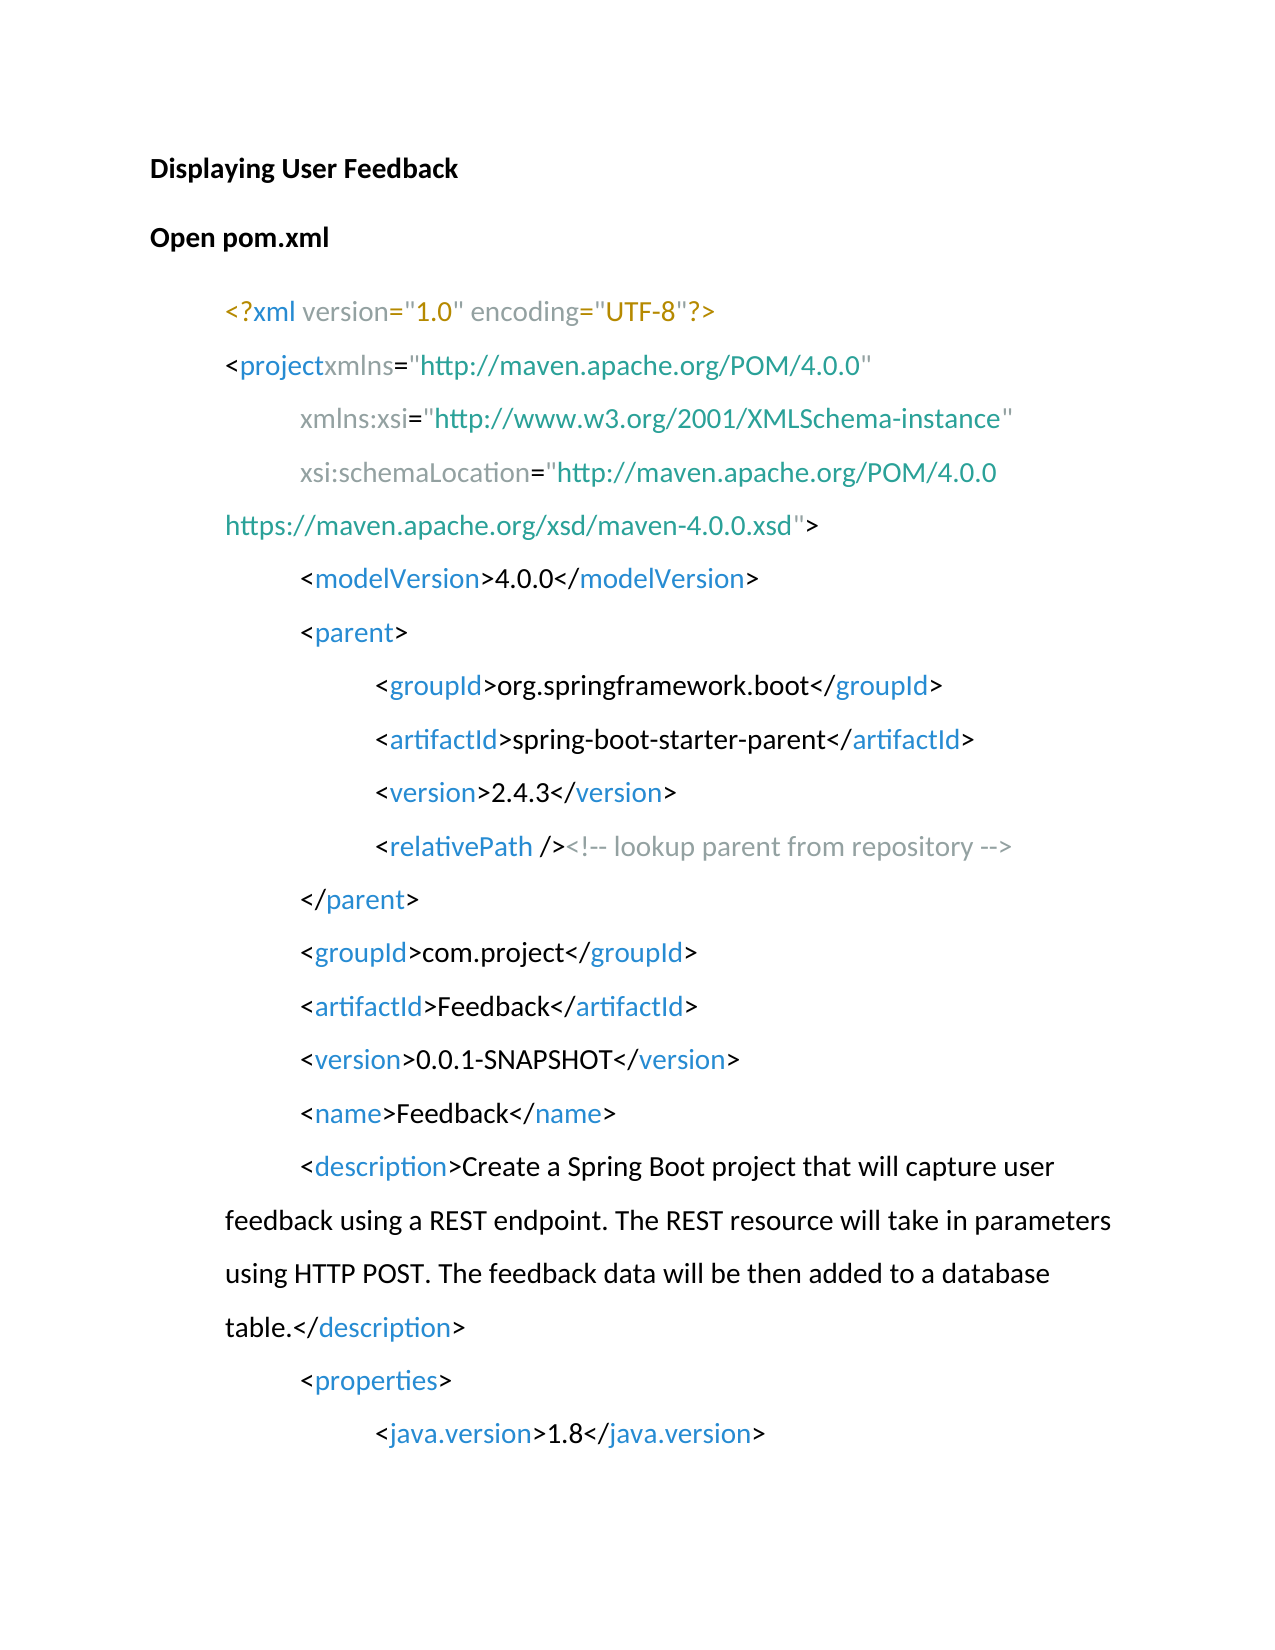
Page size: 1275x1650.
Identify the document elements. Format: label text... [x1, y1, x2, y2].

text <name>Feedback</name> [225, 1095, 1125, 1131]
text xmlns:xsi="http://www.w3.org/2001/XMLSchema-instance" [225, 400, 1125, 436]
text <properties> [225, 1362, 1125, 1398]
text <version>0.0.1-SNAPSHOT</version> [225, 1041, 1125, 1077]
text <projectxmlns="http://maven.apache.org/POM/4.0.0" [225, 347, 1125, 382]
text <relativePath /><!-- lookup parent from repository --> [225, 828, 1125, 863]
text Displaying User Feedback [150, 150, 1125, 186]
text <artifactId>Feedback</artifactId> [225, 988, 1125, 1024]
text Open pom.xml [150, 219, 1125, 255]
text <description>Create a Spring Boot project that will capture user feedback using a REST endpoint. The REST resource will take in parameters using HTTP POST. The feedback data will be then added to a database table.</description> [225, 1148, 1125, 1344]
text <modelVersion>4.0.0</modelVersion> [225, 561, 1125, 596]
text <artifactId>spring-boot-starter-parent</artifactId> [225, 721, 1125, 756]
text <version>2.4.3</version> [225, 774, 1125, 810]
text <?xml version="1.0" encoding="UTF-8"?> [150, 293, 1125, 329]
text </parent> [225, 881, 1125, 917]
text xsi:schemaLocation="http://maven.apache.org/POM/4.0.0 https://maven.apache.org/xsd/maven-4.0.0.xsd"> [225, 454, 1125, 543]
text <java.version>1.8</java.version> [225, 1416, 1125, 1451]
text <parent> [225, 614, 1125, 649]
text <groupId>org.springframework.boot</groupId> [225, 667, 1125, 703]
text <groupId>com.project</groupId> [225, 934, 1125, 970]
